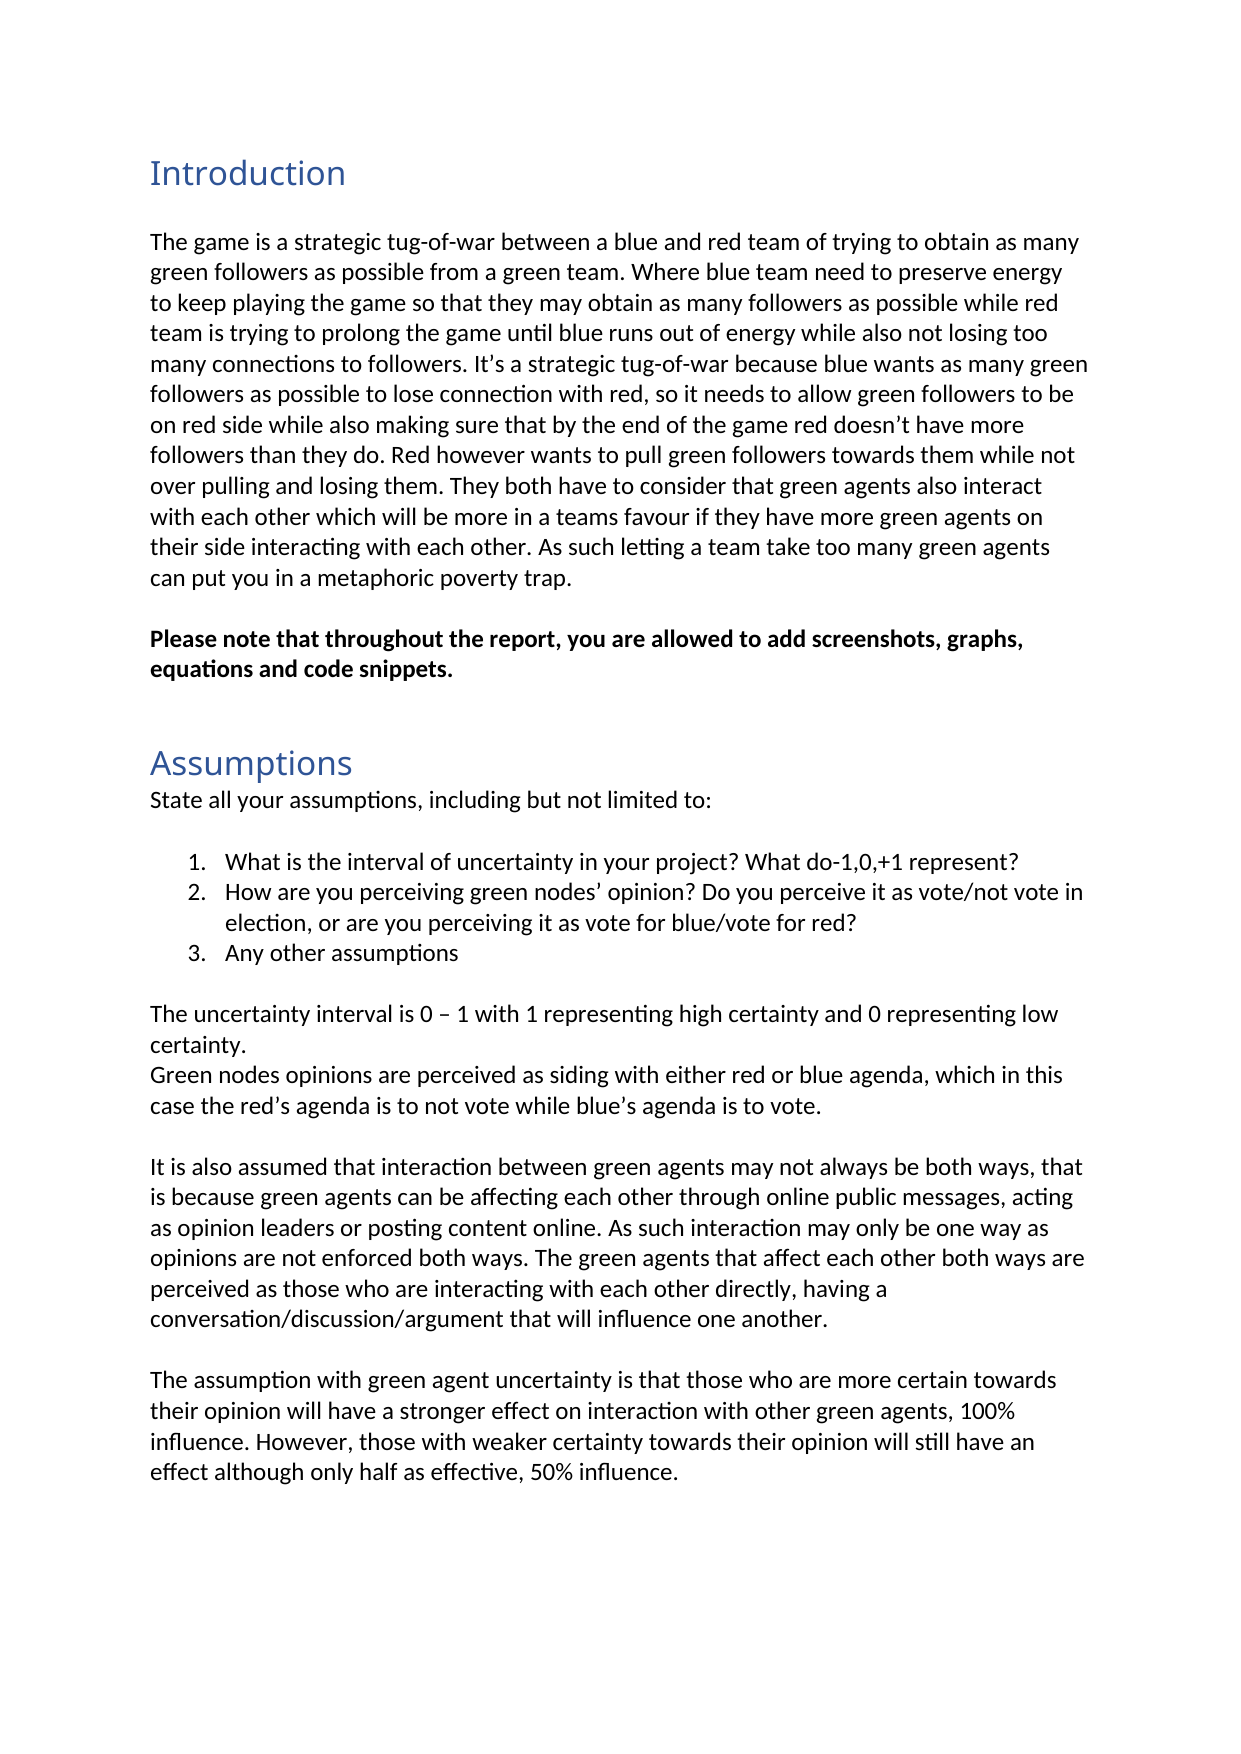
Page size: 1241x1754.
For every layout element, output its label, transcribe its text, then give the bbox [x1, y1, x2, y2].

text State all your assumptions, including but not limited to: [150, 785, 1090, 815]
list How are you perceiving green nodes’ opinion? Do you perceive it as vote/not vote in election, or are you perceiving it as vote for blue/vote for red? [187, 876, 1090, 937]
text The uncertainty interval is 0 – 1 with 1 representing high certainty and 0 representing low certainty. [150, 998, 1090, 1059]
list Any other assumptions [187, 937, 1090, 968]
list What is the interval of uncertainty in your project? What do-1,0,+1 represent? [187, 846, 1090, 876]
text Please note that throughout the report, you are allowed to add screenshots, graphs, equations and code snippets. [150, 623, 1090, 684]
subtitle Assumptions [150, 739, 1090, 785]
text Green nodes opinions are perceived as siding with either red or blue agenda, which in this case the red’s agenda is to not vote while blue’s agenda is to vote. [150, 1059, 1090, 1120]
subtitle Introduction [150, 150, 1090, 195]
text The assumption with green agent uncertainty is that those who are more certain towards their opinion will have a stronger effect on interaction with other green agents, 100% influence. However, those with weaker certainty towards their opinion will still have an effect although only half as effective, 50% influence. [150, 1364, 1090, 1487]
text The game is a strategic tug-of-war between a blue and red team of trying to obtain as many green followers as possible from a green team. Where blue team need to preserve energy to keep playing the game so that they may obtain as many followers as possible while red team is trying to prolong the game until blue runs out of energy while also not losing too many connections to followers. It’s a strategic tug-of-war because blue wants as many green followers as possible to lose connection with red, so it needs to allow green followers to be on red side while also making sure that by the end of the game red doesn’t have more followers than they do. Red however wants to pull green followers towards them while not over pulling and losing them. They both have to consider that green agents also interact with each other which will be more in a teams favour if they have more green agents on their side interacting with each other. As such letting a team take too many green agents can put you in a metaphoric poverty trap. [150, 226, 1090, 592]
text It is also assumed that interaction between green agents may not always be both ways, that is because green agents can be affecting each other through online public messages, acting as opinion leaders or posting content online. As such interaction may only be one way as opinions are not enforced both ways. The green agents that affect each other both ways are perceived as those who are interacting with each other directly, having a conversation/discussion/argument that will influence one another. [150, 1151, 1090, 1334]
